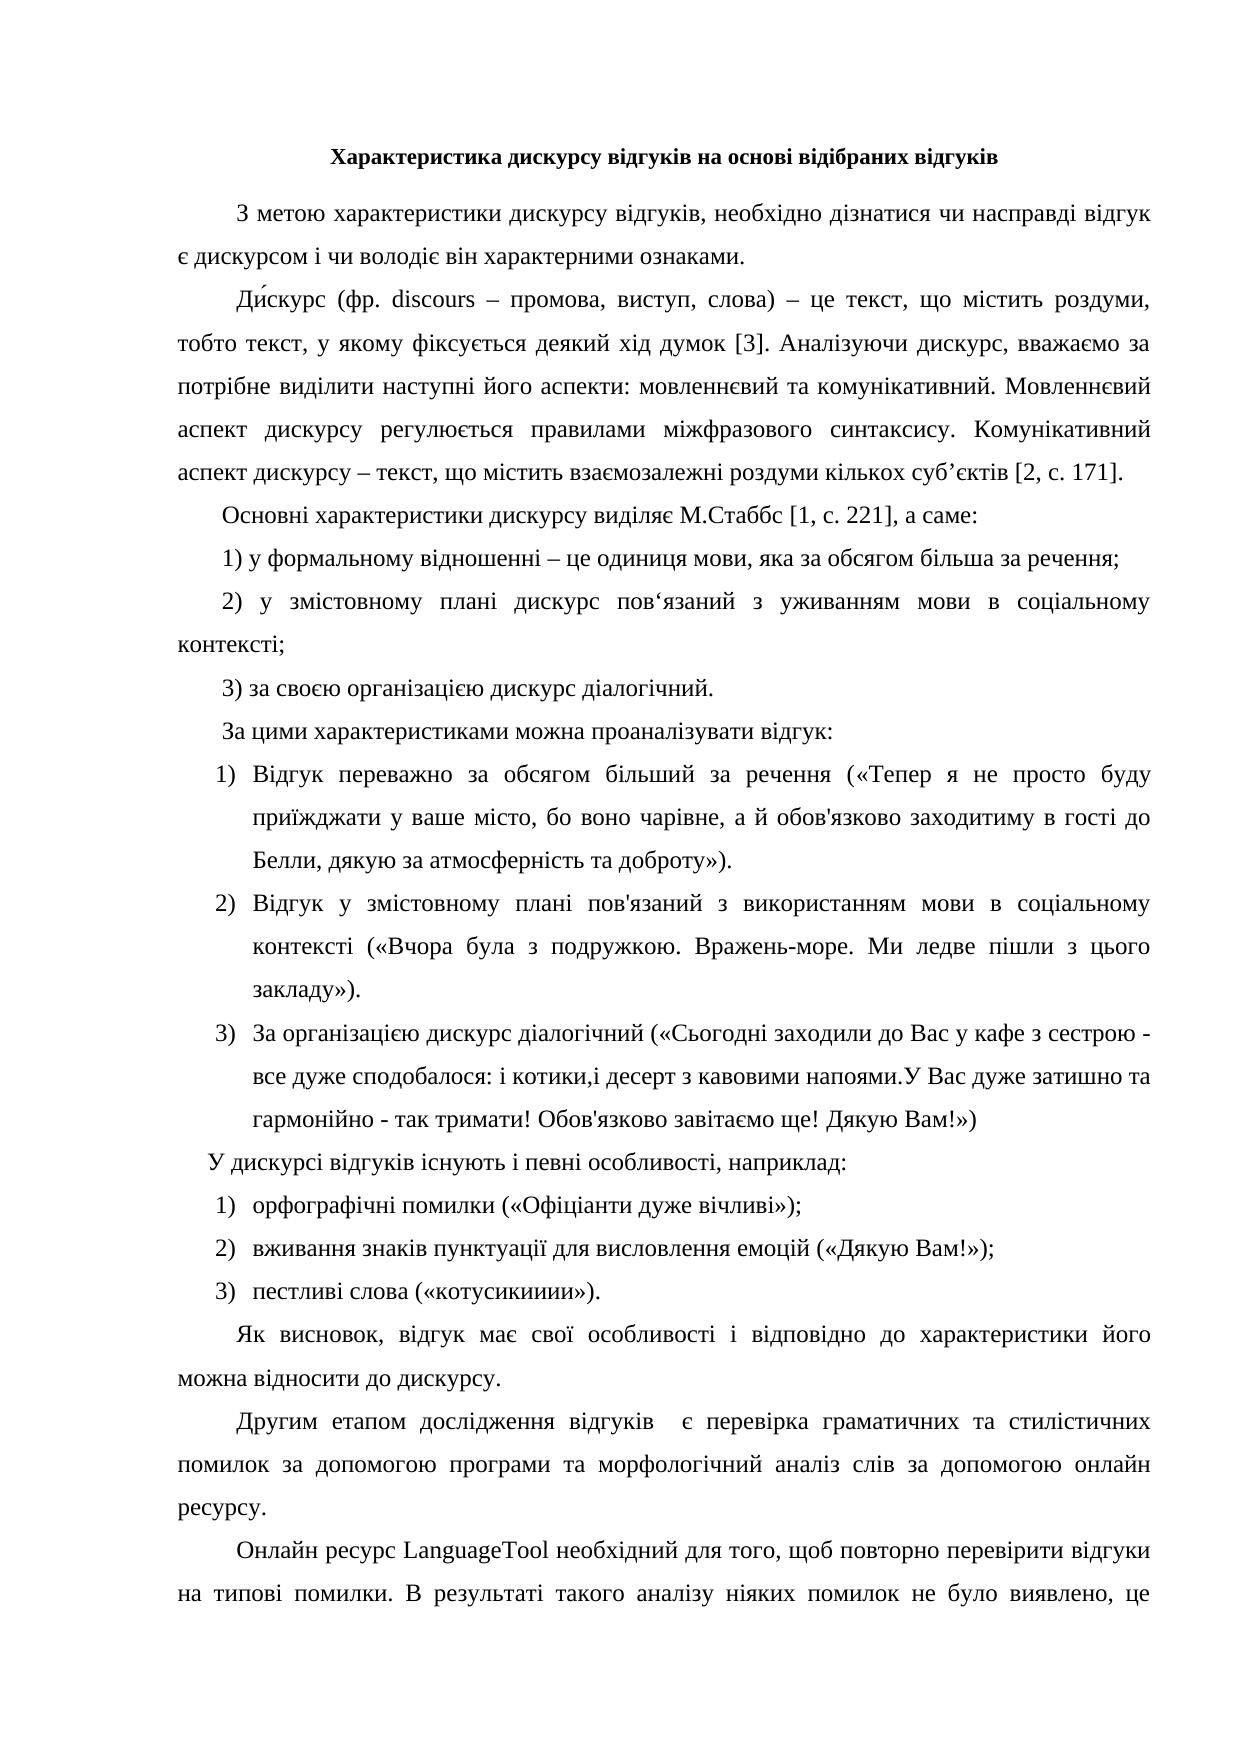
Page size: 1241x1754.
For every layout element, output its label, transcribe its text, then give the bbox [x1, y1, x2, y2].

list орфографічні помилки («Офіціанти дуже вічливі»); [215, 1190, 1152, 1219]
text 1) у формальному відношенні – це одиниця мови, яка за обсягом більша за речення; [177, 543, 1152, 572]
text За цими характеристиками можна проаналізувати відгук: [177, 716, 1152, 744]
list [177, 1535, 1152, 1607]
list пестливі слова («котусикииии»). [215, 1276, 1152, 1305]
list За організацією дискурс діалогічний («Сьогодні заходили до Вас у кафе з сестрою - все дуже сподобалося: і котики,і десерт з кавовими напоями.У Вас дуже затишно та гармонійно - так тримати! Обов'язково завітаємо ще! Дякую Вам!») [215, 1018, 1152, 1133]
text 3) за своєю організацією дискурс діалогічний. [177, 673, 1152, 701]
list У дискурсі відгуків існують і певні особливості, наприклад: [207, 1147, 1152, 1176]
text Ди́скурс (фр. discours – промова, виступ, слова) – це текст, що містить роздуми, тобто текст, у якому фіксується деякий хід думок [3]. Аналізуючи дискурс, вважаємо за потрібне виділити наступні його аспекти: мовленнєвий та комунікативний. Мовленнєвий аспект дискурсу регулюється правилами міжфразового синтаксису. Комунікативний аспект дискурсу – текст, що містить взаємозалежні роздуми кількох суб’єктів [2, с. 171]. [177, 284, 1152, 486]
text Характеристика дискурсу відгуків на основі відібраних відгуків [177, 143, 1152, 169]
list Другим етапом дослідження відгуків є перевірка граматичних та стилістичних помилок за допомогою програми та морфологічний аналіз слів за допомогою онлайн ресурсу. [177, 1406, 1152, 1521]
text 2) у змістовному плані дискурс пов‘язаний з уживанням мови в соціальному контексті; [177, 586, 1152, 658]
list Як висновок, відгук має свої особливості і відповідно до характеристики його можна відносити до дискурсу. [177, 1319, 1152, 1391]
text З метою характеристики дискурсу відгуків, необхідно дізнатися чи насправді відгук є дискурсом і чи володіє він характерними ознаками. [177, 198, 1152, 270]
list Відгук у змістовному плані пов'язаний з використанням мови в соціальному контексті («Вчора була з подружкою. Вражень-море. Ми ледве пішли з цього закладу»). [215, 888, 1152, 1003]
list Відгук переважно за обсягом більший за речення («Тепер я не просто буду приїжджати у ваше місто, бо воно чарівне, а й обов'язково заходитиму в гості до Белли, дякую за атмосферність та доброту»). [215, 759, 1152, 874]
text Основні характеристики дискурсу виділяє М.Стаббс [1, с. 221], а саме: [177, 500, 1152, 529]
list вживання знаків пунктуації для висловлення емоцій («Дякую Вам!»); [215, 1233, 1152, 1262]
